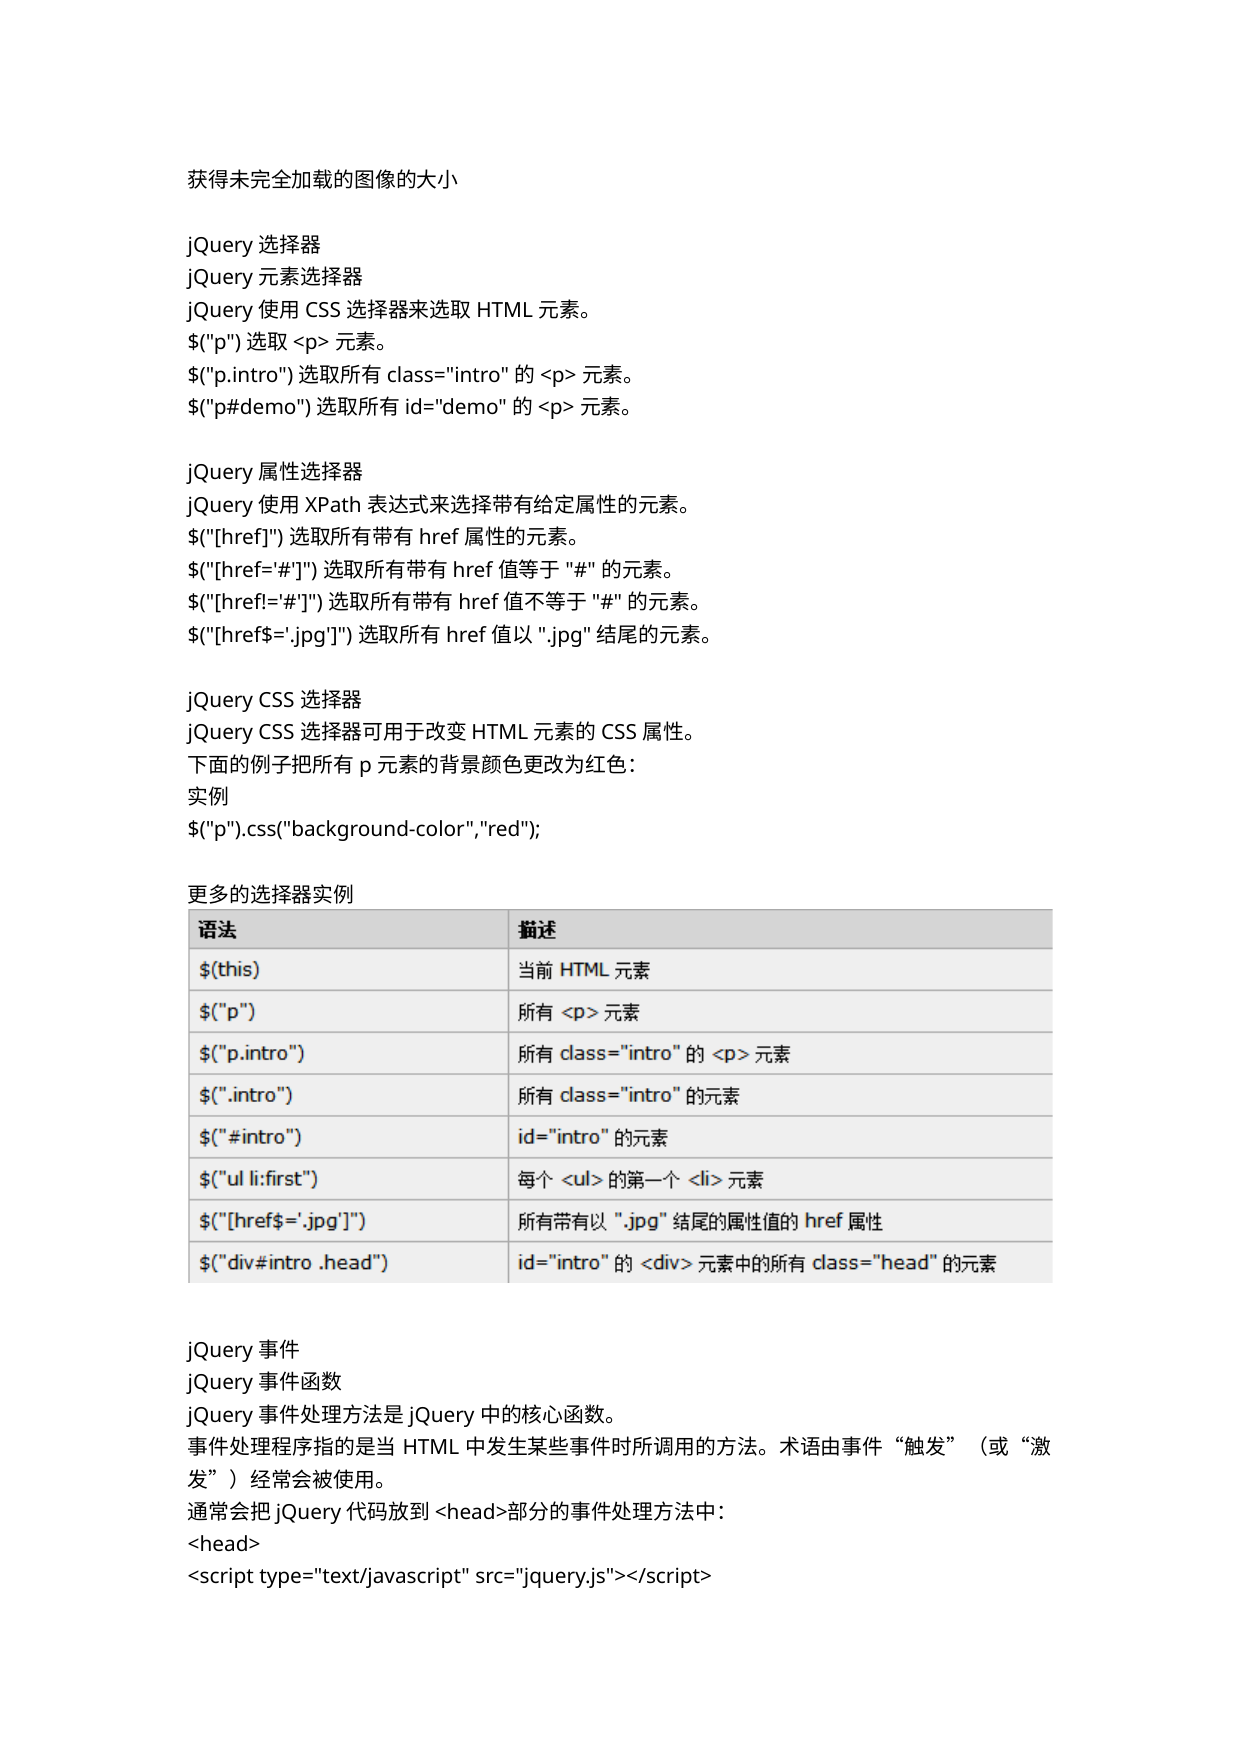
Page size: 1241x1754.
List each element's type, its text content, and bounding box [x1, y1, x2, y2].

text jQuery CSS 选择器 [187, 682, 1053, 714]
text $("p#demo") 选取所有 id="demo" 的 <p> 元素。 [187, 389, 1053, 422]
text $("[href]") 选取所有带有 href 属性的元素。 [187, 519, 1053, 552]
text 获得未完全加载的图像的大小 [187, 162, 1053, 194]
text jQuery 事件 [187, 1332, 1053, 1364]
text jQuery CSS 选择器可用于改变 HTML 元素的 CSS 属性。 [187, 714, 1053, 747]
text <head> [187, 1527, 1053, 1559]
text $("p").css("background-color","red"); [187, 812, 1053, 844]
text $("[href='#']") 选取所有带有 href 值等于 "#" 的元素。 [187, 552, 1053, 584]
text $("[href$='.jpg']") 选取所有 href 值以 ".jpg" 结尾的元素。 [187, 617, 1053, 649]
text <script type="text/javascript" src="jquery.js"></script> [187, 1559, 1053, 1592]
text jQuery 属性选择器 [187, 454, 1053, 487]
text jQuery 使用 CSS 选择器来选取 HTML 元素。 [187, 292, 1053, 324]
picture [187, 909, 1053, 1283]
text $("p.intro") 选取所有 class="intro" 的 <p> 元素。 [187, 357, 1053, 389]
text jQuery 元素选择器 [187, 259, 1053, 292]
text jQuery 事件处理方法是 jQuery 中的核心函数。 [187, 1397, 1053, 1429]
text jQuery 使用 XPath 表达式来选择带有给定属性的元素。 [187, 487, 1053, 519]
text 实例 [187, 779, 1053, 812]
text $("[href!='#']") 选取所有带有 href 值不等于 "#" 的元素。 [187, 584, 1053, 617]
text 下面的例子把所有 p 元素的背景颜色更改为红色： [187, 747, 1053, 779]
text 通常会把 jQuery 代码放到 <head>部分的事件处理方法中： [187, 1494, 1053, 1527]
text $("p") 选取 <p> 元素。 [187, 324, 1053, 357]
text jQuery 事件函数 [187, 1364, 1053, 1397]
text 更多的选择器实例 [187, 877, 1053, 909]
text 事件处理程序指的是当 HTML 中发生某些事件时所调用的方法。术语由事件“触发”（或“激发”）经常会被使用。 [187, 1429, 1053, 1494]
text jQuery 选择器 [187, 227, 1053, 259]
